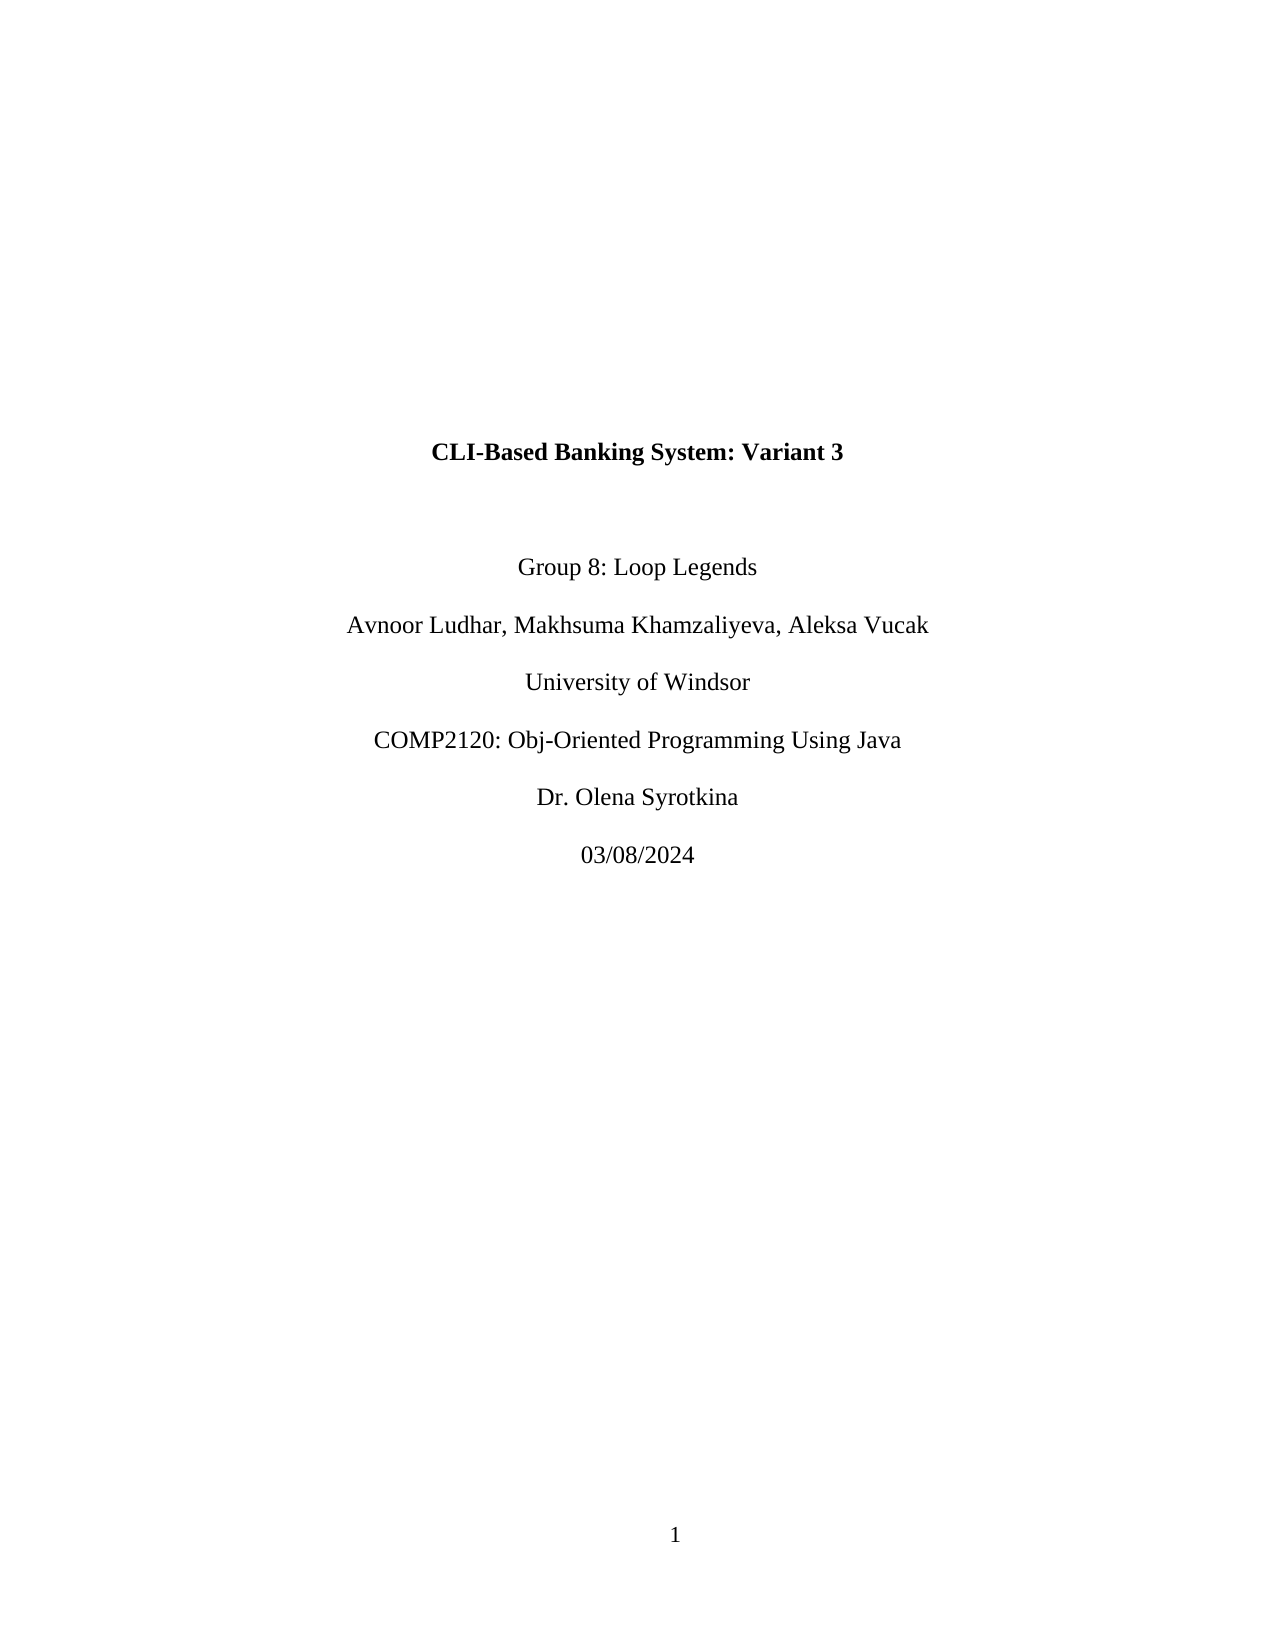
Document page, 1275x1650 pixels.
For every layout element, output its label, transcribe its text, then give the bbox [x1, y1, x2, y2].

subtitle 03/08/2024 [150, 840, 1125, 869]
subtitle COMP2120: Obj-Oriented Programming Using Java [150, 725, 1125, 754]
subtitle Avnoor Ludhar, Makhsuma Khamzaliyeva, Aleksa Vucak [150, 610, 1125, 639]
subtitle Group 8: Loop Legends [150, 552, 1125, 581]
subtitle University of Windsor [150, 667, 1125, 696]
title CLI-Based Banking System: Variant 3 [150, 437, 1125, 466]
subtitle Dr. Olena Syrotkina [150, 782, 1125, 811]
